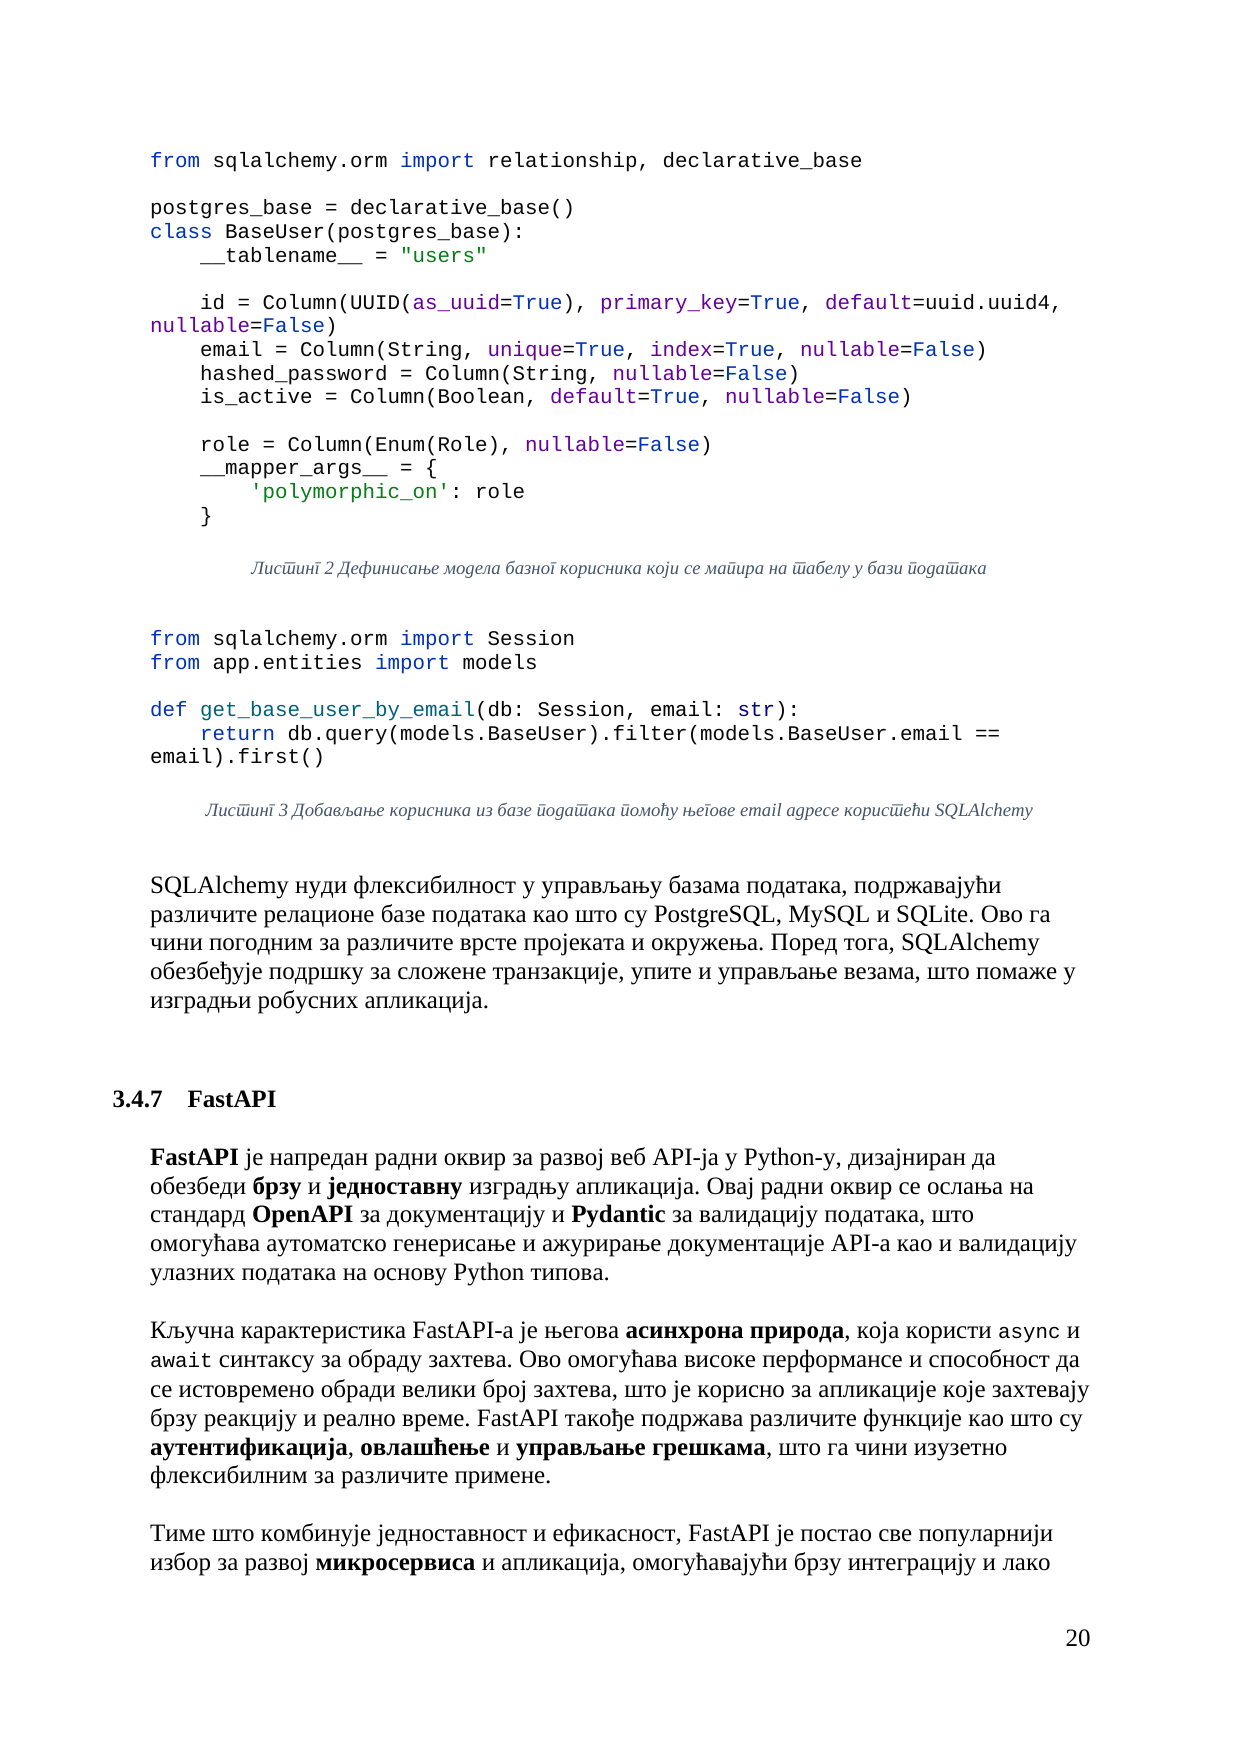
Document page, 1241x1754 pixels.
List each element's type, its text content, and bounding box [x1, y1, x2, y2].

text Листинг 3 Добављање корисника из базе података помоћу његове email адресе користећи SQLAlchemy [150, 799, 1090, 820]
text from sqlalchemy.orm import relationship, declarative_base postgres_base = declarative_base() class BaseUser(postgres_base): __tablename__ = "users" id = Column(UUID(as_uuid=True), primary_key=True, default=uuid.uuid4, nullable=False) email = Column(String, unique=True, index=True, nullable=False) hashed_password = Column(String, nullable=False) is_active = Column(Boolean, default=True, nullable=False) role = Column(Enum(Role), nullable=False) __mapper_args__ = { 'polymorphic_on': role } [150, 150, 1090, 557]
text SQLAlchemy нуди флексибилност у управљању базама података, подржавајући различите релационе базе података као што су PostgreSQL, MySQL и SQLite. Ово га чини погодним за различите врсте пројеката и окружења. Поред тога, SQLAlchemy обезбеђује подршку за сложене транзакције, упите и управљање везама, што помаже у изградњи робусних апликација. [150, 870, 1090, 1014]
text FastAPI је напредан радни оквир за развој веб API-ја у Python-у, дизајниран да обезбеди брзу и једноставну изградњу апликација. Овај радни оквир се ослања на стандард OpenAPI за документацију и Pydantic за валидацију података, што омогућава аутоматско генерисање и ажурирање документације API-а као и валидацију улазних података на основу Python типова. [150, 1142, 1090, 1286]
text from sqlalchemy.orm import Session from app.entities import models def get_base_user_by_email(db: Session, email: str): return db.query(models.BaseUser).filter(models.BaseUser.email == email).first() [150, 628, 1090, 770]
text Листинг 2 Дефинисање модела базног корисника који се мапира на табелу у бази података [150, 557, 1090, 579]
text Кључна карактеристика FastAPI-а је његова асинхрона природа, која користи async и await синтаксу за обраду захтева. Ово омогућава високе перформансе и способност да се истовремено обради велики број захтева, што је корисно за апликације које захтевају брзу реакцију и реално време. FastAPI такође подржава различите функције као што су аутентификација, овлашћење и управљање грешкама, што га чини изузетно флексибилним за различите примене. [150, 1315, 1090, 1489]
subtitle FastAPI [112, 1084, 1090, 1113]
